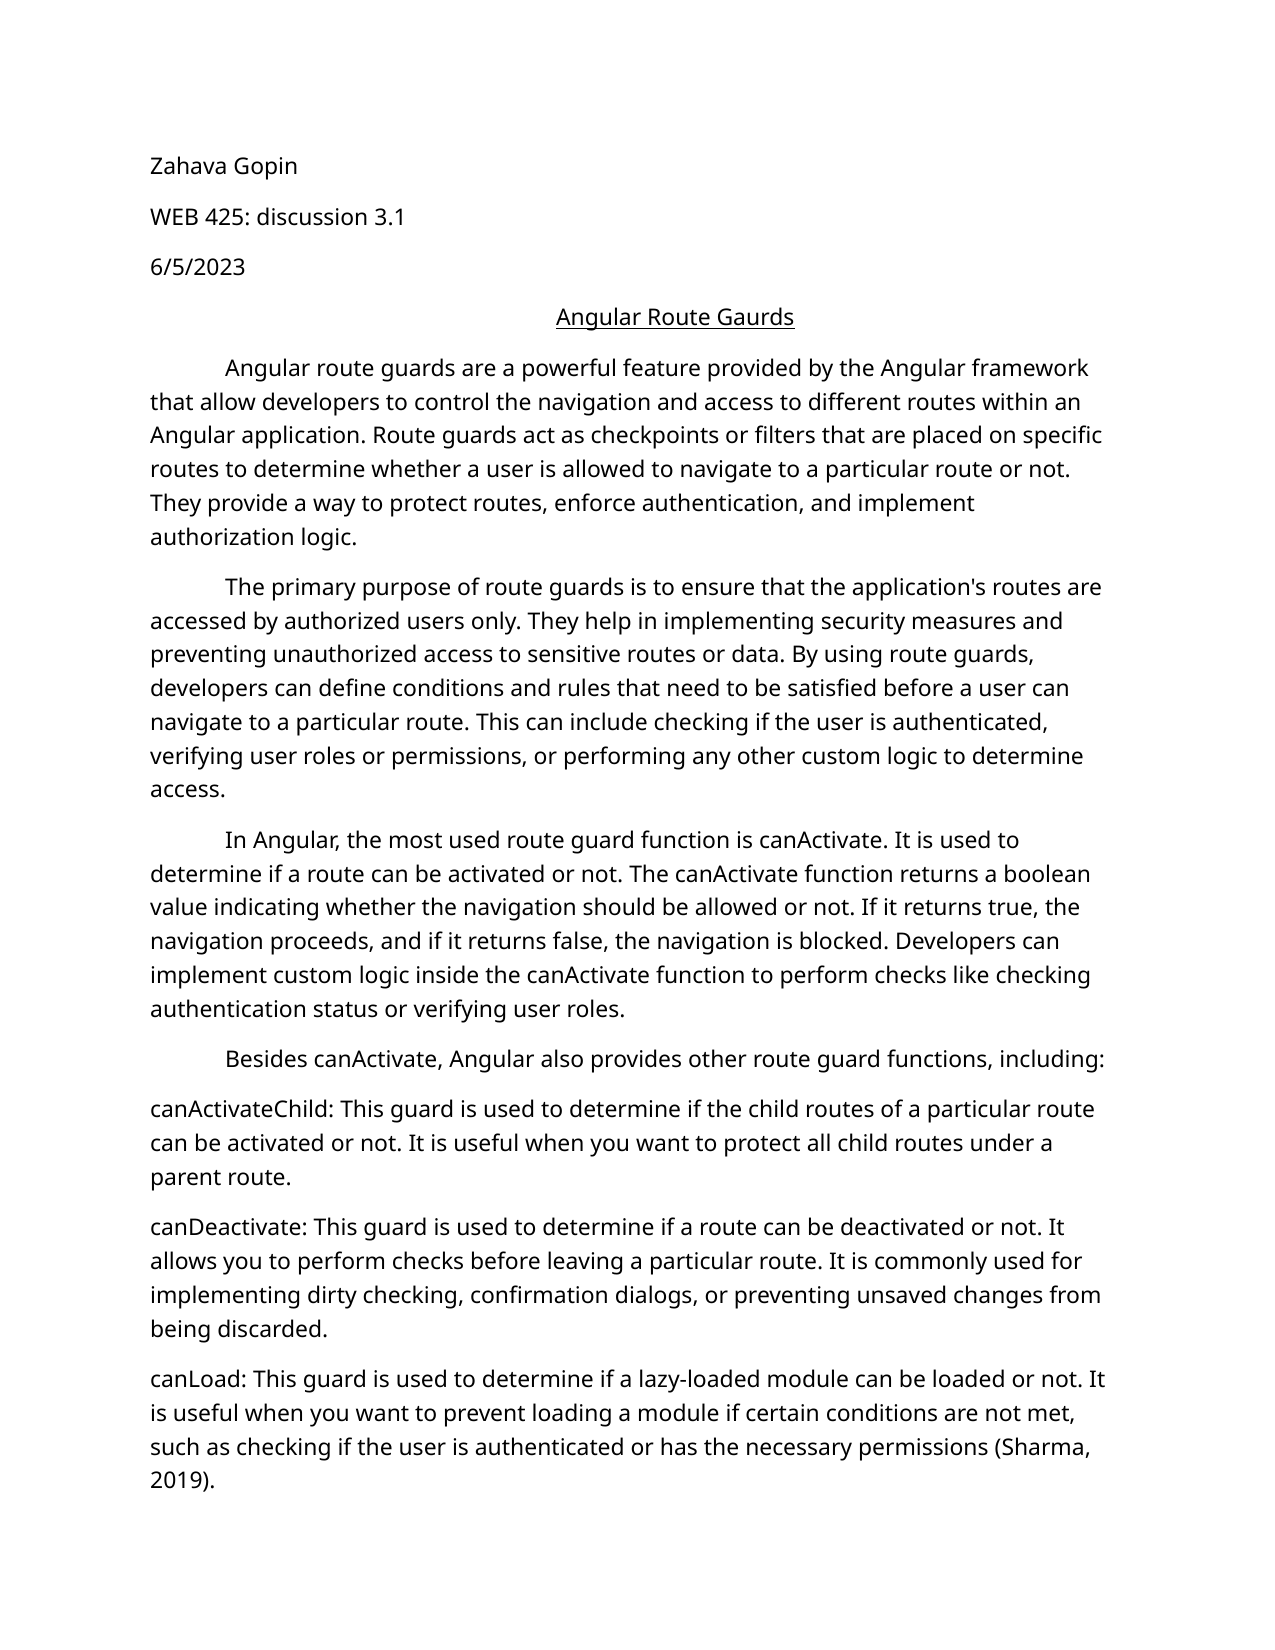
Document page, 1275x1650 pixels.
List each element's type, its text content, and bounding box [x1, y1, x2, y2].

text Angular route guards are a powerful feature provided by the Angular framework that allow developers to control the navigation and access to different routes within an Angular application. Route guards act as checkpoints or filters that are placed on specific routes to determine whether a user is allowed to navigate to a particular route or not. They provide a way to protect routes, enforce authentication, and implement authorization logic. [150, 352, 1125, 552]
text Zahava Gopin [150, 150, 1125, 181]
text canLoad: This guard is used to determine if a lazy-loaded module can be loaded or not. It is useful when you want to prevent loading a module if certain conditions are not met, such as checking if the user is authenticated or has the necessary permissions (Sharma, 2019). [150, 1363, 1125, 1495]
text Besides canActivate, Angular also provides other route guard functions, including: [150, 1043, 1125, 1074]
text In Angular, the most used route guard function is canActivate. It is used to determine if a route can be activated or not. The canActivate function returns a boolean value indicating whether the navigation should be allowed or not. If it returns true, the navigation proceeds, and if it returns false, the navigation is blocked. Developers can implement custom logic inside the canActivate function to perform checks like checking authentication status or verifying user roles. [150, 824, 1125, 1024]
text WEB 425: discussion 3.1 [150, 200, 1125, 232]
text canDeactivate: This guard is used to determine if a route can be deactivated or not. It allows you to perform checks before leaving a particular route. It is commonly used for implementing dirty checking, confirmation dialogs, or preventing unsaved changes from being discarded. [150, 1211, 1125, 1344]
text canActivateChild: This guard is used to determine if the child routes of a particular route can be activated or not. It is useful when you want to protect all child routes under a parent route. [150, 1093, 1125, 1192]
text Angular Route Gaurds [150, 301, 1125, 332]
text The primary purpose of route guards is to ensure that the application's routes are accessed by authorized users only. They help in implementing security measures and preventing unauthorized access to sensitive routes or data. By using route guards, developers can define conditions and rules that need to be satisfied before a user can navigate to a particular route. This can include checking if the user is authenticated, verifying user roles or permissions, or performing any other custom logic to determine access. [150, 571, 1125, 804]
text 6/5/2023 [150, 251, 1125, 282]
